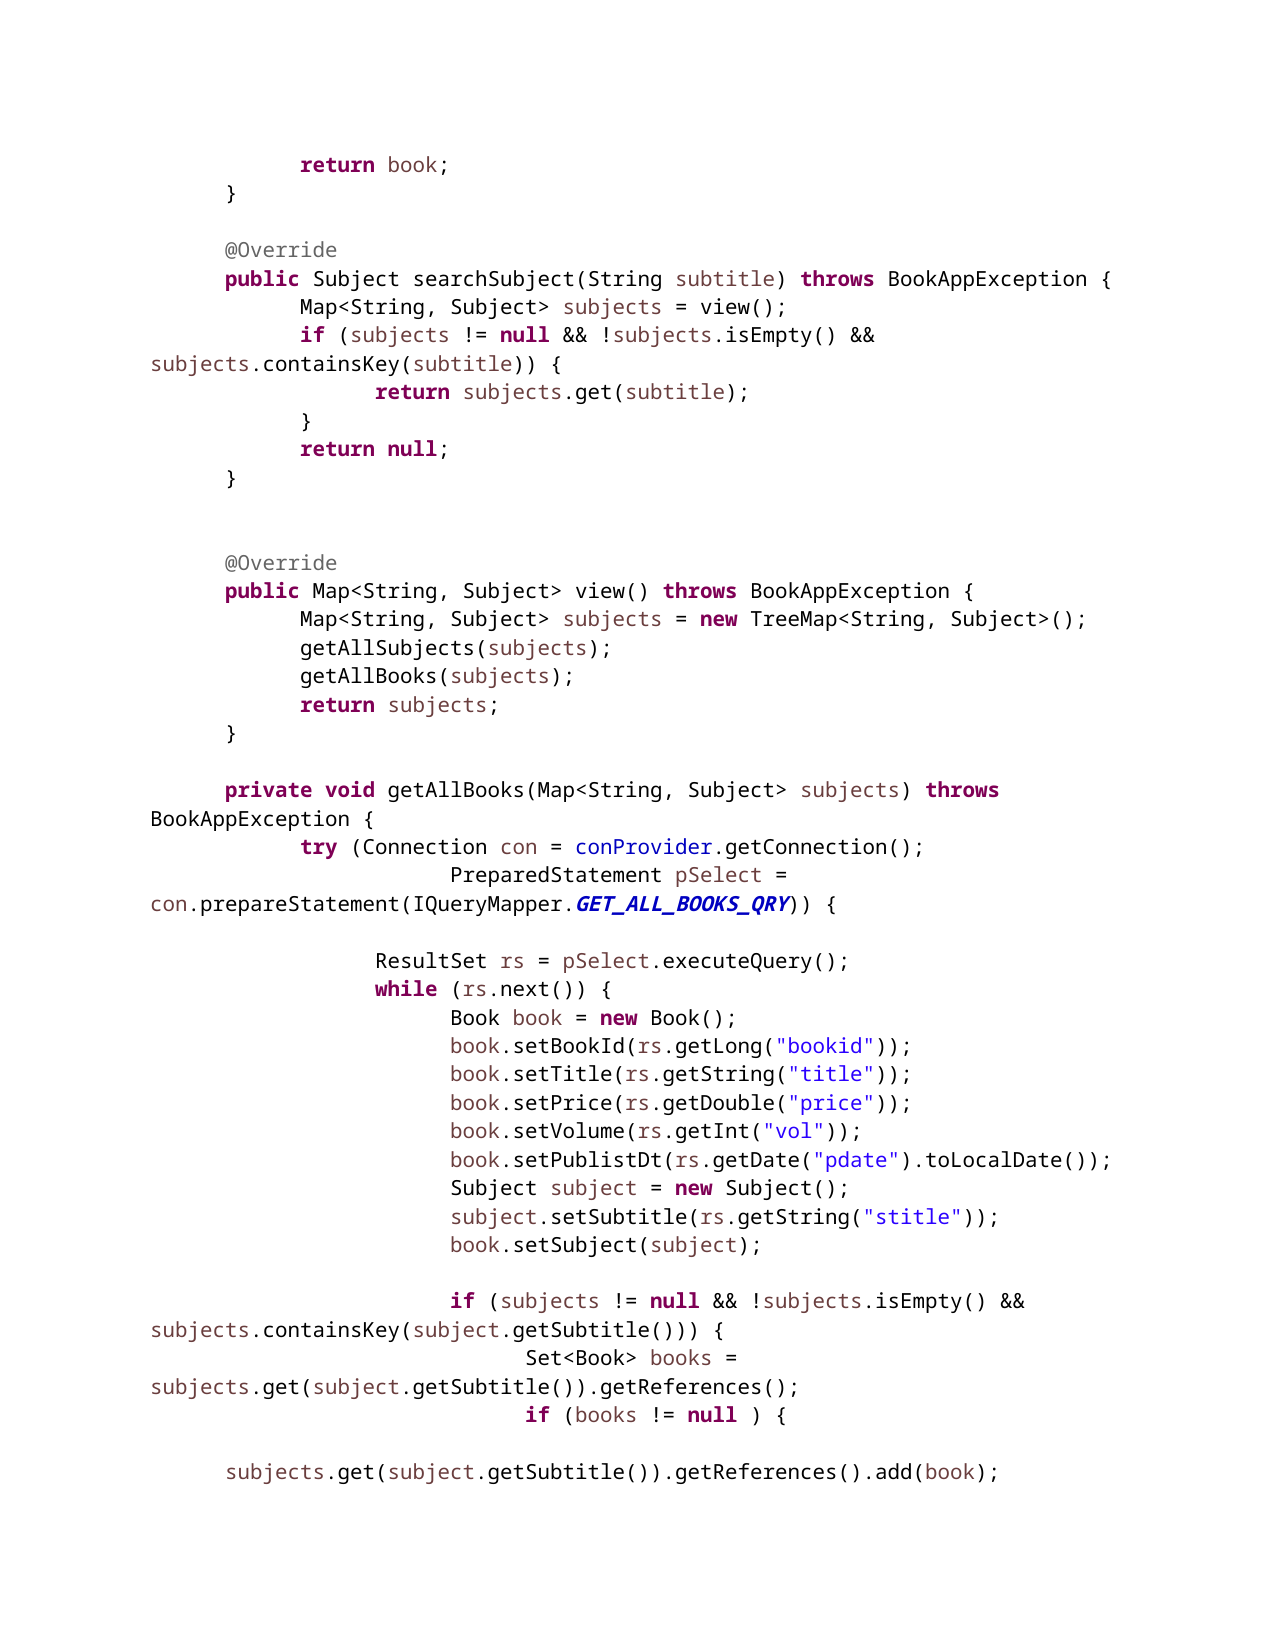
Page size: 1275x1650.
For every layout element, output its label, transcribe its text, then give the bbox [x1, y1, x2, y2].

text Book book = new Book(); [150, 1003, 1125, 1031]
text subject.setSubtitle(rs.getString("stitle")); [150, 1202, 1125, 1230]
text try (Connection con = conProvider.getConnection(); [150, 832, 1125, 861]
text while (rs.next()) { [150, 974, 1125, 1003]
text } [150, 718, 1125, 747]
text Map<String, Subject> subjects = view(); [150, 292, 1125, 321]
text book.setPrice(rs.getDouble("price")); [150, 1088, 1125, 1116]
text } [150, 463, 1125, 491]
text PreparedStatement pSelect = con.prepareStatement(IQueryMapper.GET_ALL_BOOKS_QRY)) { [150, 861, 1125, 917]
text @Override [150, 548, 1125, 576]
text private void getAllBooks(Map<String, Subject> subjects) throws BookAppException { [150, 775, 1125, 832]
text book.setTitle(rs.getString("title")); [150, 1059, 1125, 1088]
text if (books != null ) { [150, 1400, 1125, 1429]
text getAllBooks(subjects); [150, 661, 1125, 690]
text @Override [150, 235, 1125, 264]
text subjects.get(subject.getSubtitle()).getReferences().add(book); [150, 1429, 1125, 1485]
text return book; [150, 150, 1125, 178]
text if (subjects != null && !subjects.isEmpty() && subjects.containsKey(subject.getSubtitle())) { [150, 1287, 1125, 1343]
text return subjects; [150, 690, 1125, 718]
text public Subject searchSubject(String subtitle) throws BookAppException { [150, 264, 1125, 292]
text book.setPublistDt(rs.getDate("pdate").toLocalDate()); [150, 1145, 1125, 1173]
text Map<String, Subject> subjects = new TreeMap<String, Subject>(); [150, 604, 1125, 633]
text return subjects.get(subtitle); [150, 377, 1125, 406]
text Set<Book> books = subjects.get(subject.getSubtitle()).getReferences(); [150, 1343, 1125, 1400]
text Subject subject = new Subject(); [150, 1173, 1125, 1202]
text book.setSubject(subject); [150, 1230, 1125, 1259]
text } [150, 406, 1125, 434]
text book.setBookId(rs.getLong("bookid")); [150, 1031, 1125, 1059]
text ResultSet rs = pSelect.executeQuery(); [150, 946, 1125, 974]
text return null; [150, 434, 1125, 463]
text public Map<String, Subject> view() throws BookAppException { [150, 576, 1125, 604]
text } [150, 178, 1125, 207]
text getAllSubjects(subjects); [150, 633, 1125, 661]
text if (subjects != null && !subjects.isEmpty() && subjects.containsKey(subtitle)) { [150, 321, 1125, 377]
text book.setVolume(rs.getInt("vol")); [150, 1116, 1125, 1145]
